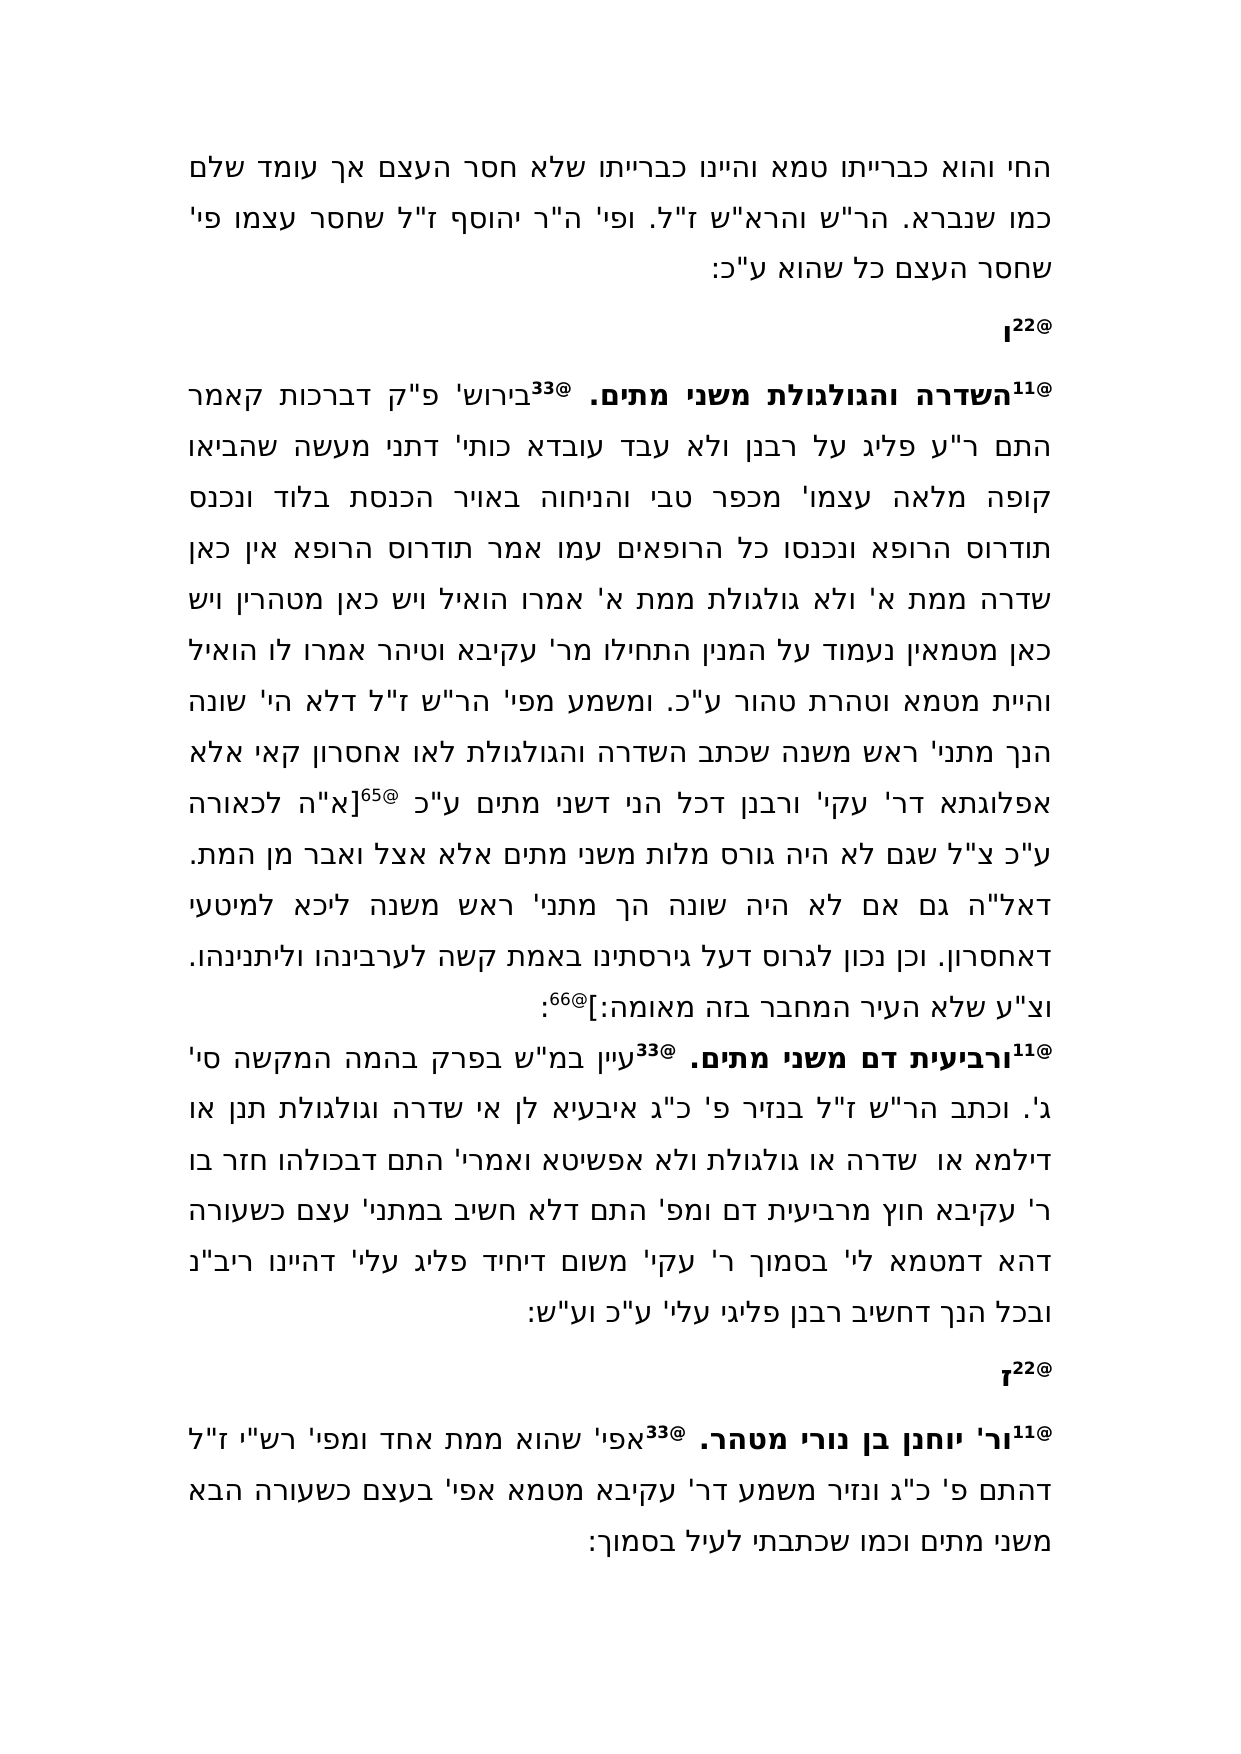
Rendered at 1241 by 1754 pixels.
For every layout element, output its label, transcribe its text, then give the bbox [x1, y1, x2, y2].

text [187, 150, 1053, 286]
text @11ורביעית דם משני מתים. @33עיין במ"ש בפרק בהמה המקשה סי' ג'. וכתב הר"ש ז"ל בנזיר פ' כ"ג איבעיא לן אי שדרה וגולגולת תנן או דילמא או שדרה או גולגולת ולא אפשיטא ואמרי' התם דבכולהו חזר בו ר' עקיבא חוץ מרביעית דם ומפ' התם דלא חשיב במתני' עצם כשעורה דהא דמטמא לי' בסמוך ר' עקי' משום דיחיד פליג עלי' דהיינו ריב"נ ובכל הנך דחשיב רבנן פליגי עלי' ע"כ וע"ש: [187, 1041, 1053, 1329]
subtitle @22ו [187, 315, 1053, 349]
text @11ור' יוחנן בן נורי מטהר. @33אפי' שהוא ממת אחד ומפי' רש"י ז"ל דהתם פ' כ"ג ונזיר משמע דר' עקיבא מטמא אפי' בעצם כשעורה הבא משני מתים וכמו שכתבתי לעיל בסמוך: [187, 1422, 1053, 1558]
text @11השדרה והגולגולת משני מתים. @33בירוש' פ"ק דברכות קאמר התם ר"ע פליג על רבנן ולא עבד עובדא כותי' דתני מעשה שהביאו קופה מלאה עצמו' מכפר טבי והניחוה באויר הכנסת בלוד ונכנס תודרוס הרופא ונכנסו כל הרופאים עמו אמר תודרוס הרופא אין כאן שדרה ממת א' ולא גולגולת ממת א' אמרו הואיל ויש כאן מטהרין ויש כאן מטמאין נעמוד על המנין התחילו מר' עקיבא וטיהר אמרו לו הואיל והיית מטמא וטהרת טהור ע"כ. ומשמע מפי' הר"ש ז"ל דלא הי' שונה הנך מתני' ראש משנה שכתב השדרה והגולגולת לאו אחסרון קאי אלא אפלוגתא דר' עקי' ורבנן דכל הני דשני מתים ע"כ @65[א"ה לכאורה ע"כ צ"ל שגם לא היה גורס מלות משני מתים אלא אצל ואבר מן המת. דאל"ה גם אם לא היה שונה הך מתני' ראש משנה ליכא למיטעי דאחסרון. וכן נכון לגרוס דעל גירסתינו באמת קשה לערבינהו וליתנינהו. וצ"ע שלא העיר המחבר בזה מאומה:]@66: [187, 379, 1053, 1024]
subtitle @22ז [187, 1359, 1053, 1393]
